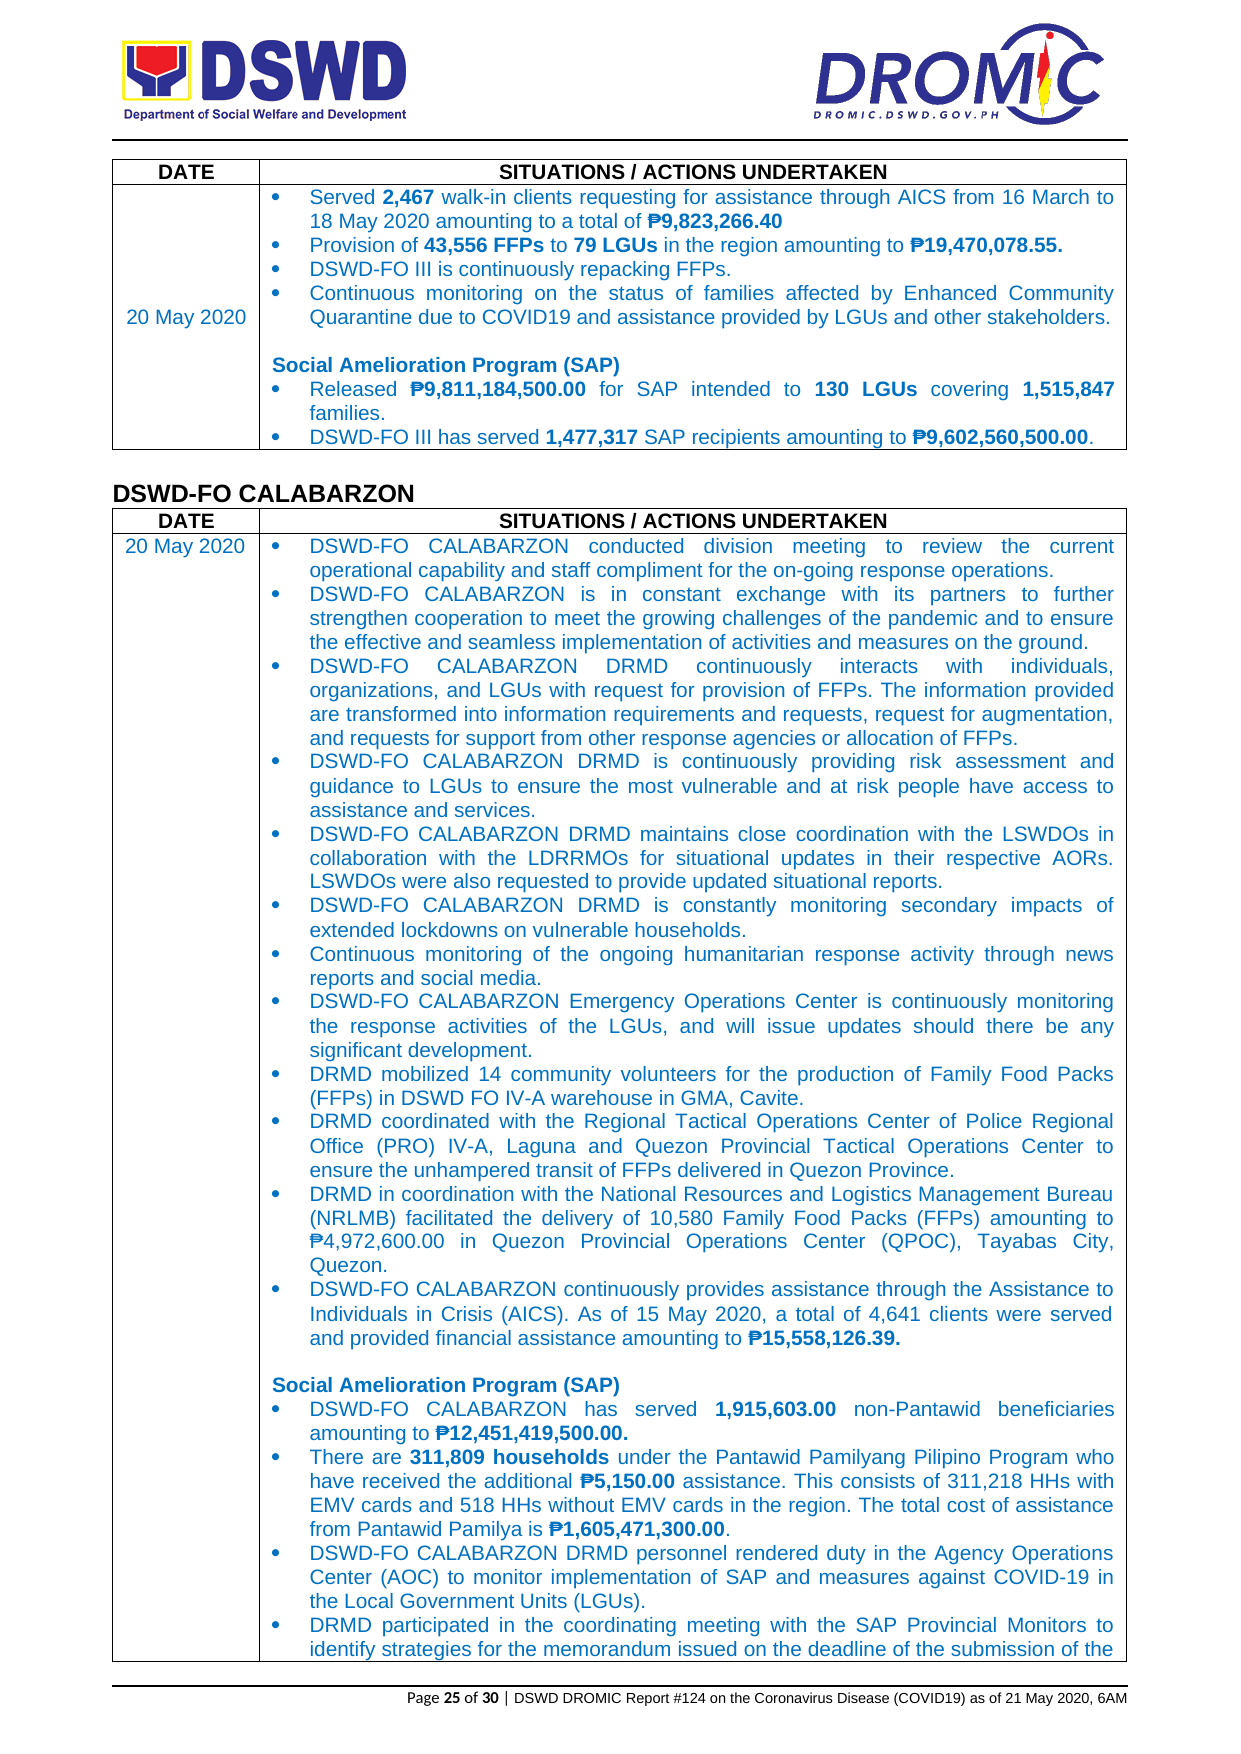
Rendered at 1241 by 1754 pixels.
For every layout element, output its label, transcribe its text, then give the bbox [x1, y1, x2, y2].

picture [112, 37, 417, 125]
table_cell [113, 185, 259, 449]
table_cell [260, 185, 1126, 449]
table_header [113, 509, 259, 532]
picture [781, 23, 1133, 125]
text DSWD-FO CALABARZON [112, 479, 1128, 507]
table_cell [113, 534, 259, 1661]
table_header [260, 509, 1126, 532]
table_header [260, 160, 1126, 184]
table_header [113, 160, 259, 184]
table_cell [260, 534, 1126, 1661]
